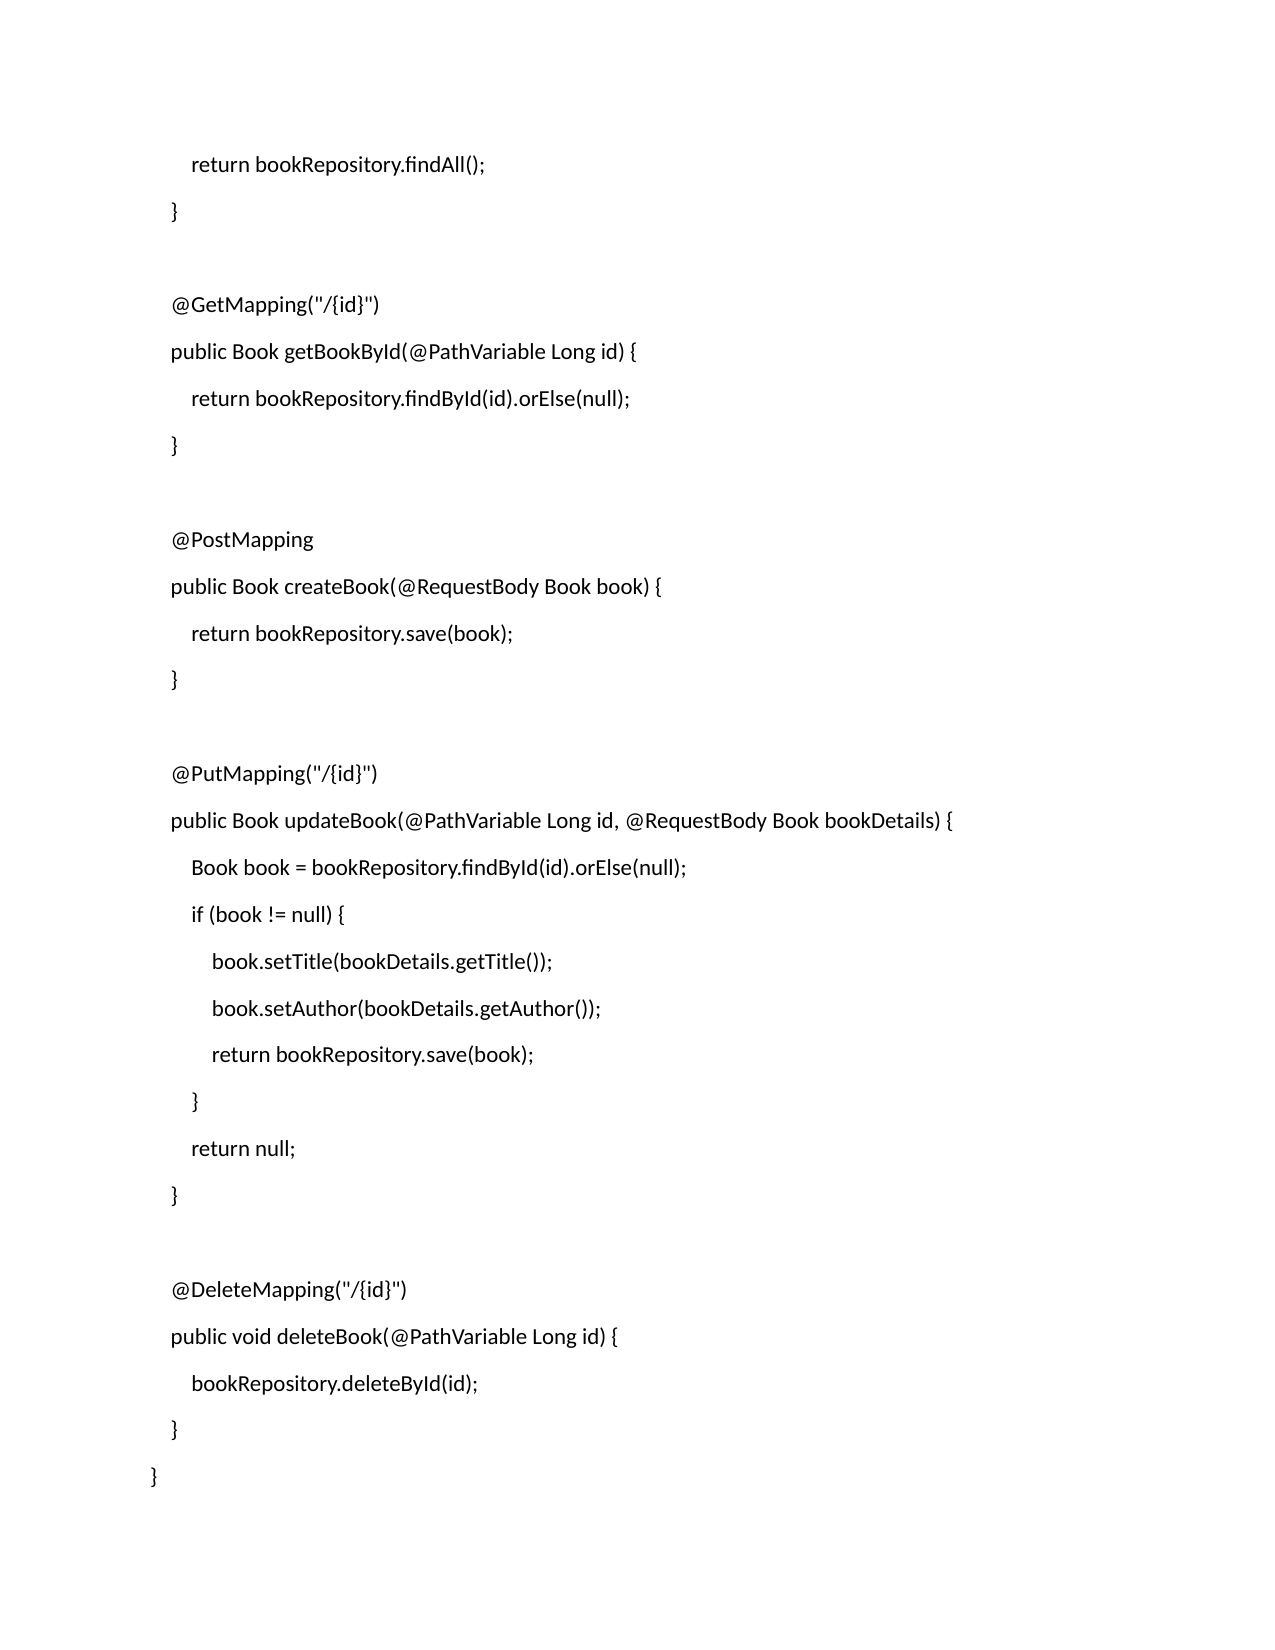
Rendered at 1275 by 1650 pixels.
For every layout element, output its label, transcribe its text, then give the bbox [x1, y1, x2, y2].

text } [150, 666, 1125, 694]
text @GetMapping("/{id}") [150, 291, 1125, 319]
text @PostMapping [150, 525, 1125, 553]
text if (book != null) { [150, 900, 1125, 928]
text bookRepository.deleteById(id); [150, 1369, 1125, 1397]
text return bookRepository.findById(id).orElse(null); [150, 384, 1125, 412]
text Book book = bookRepository.findById(id).orElse(null); [150, 853, 1125, 881]
text book.setAuthor(bookDetails.getAuthor()); [150, 994, 1125, 1022]
text public Book getBookById(@PathVariable Long id) { [150, 337, 1125, 366]
text } [150, 1181, 1125, 1209]
text } [150, 431, 1125, 459]
text } [150, 1416, 1125, 1444]
text return bookRepository.save(book); [150, 1041, 1125, 1069]
text } [150, 1087, 1125, 1116]
text return bookRepository.findAll(); [150, 150, 1125, 178]
text public Book createBook(@RequestBody Book book) { [150, 572, 1125, 600]
text } [150, 1462, 1125, 1491]
text @PutMapping("/{id}") [150, 759, 1125, 787]
text public void deleteBook(@PathVariable Long id) { [150, 1322, 1125, 1350]
text book.setTitle(bookDetails.getTitle()); [150, 947, 1125, 975]
text return bookRepository.save(book); [150, 619, 1125, 647]
text } [150, 197, 1125, 225]
text public Book updateBook(@PathVariable Long id, @RequestBody Book bookDetails) { [150, 806, 1125, 834]
text return null; [150, 1134, 1125, 1162]
text @DeleteMapping("/{id}") [150, 1275, 1125, 1303]
